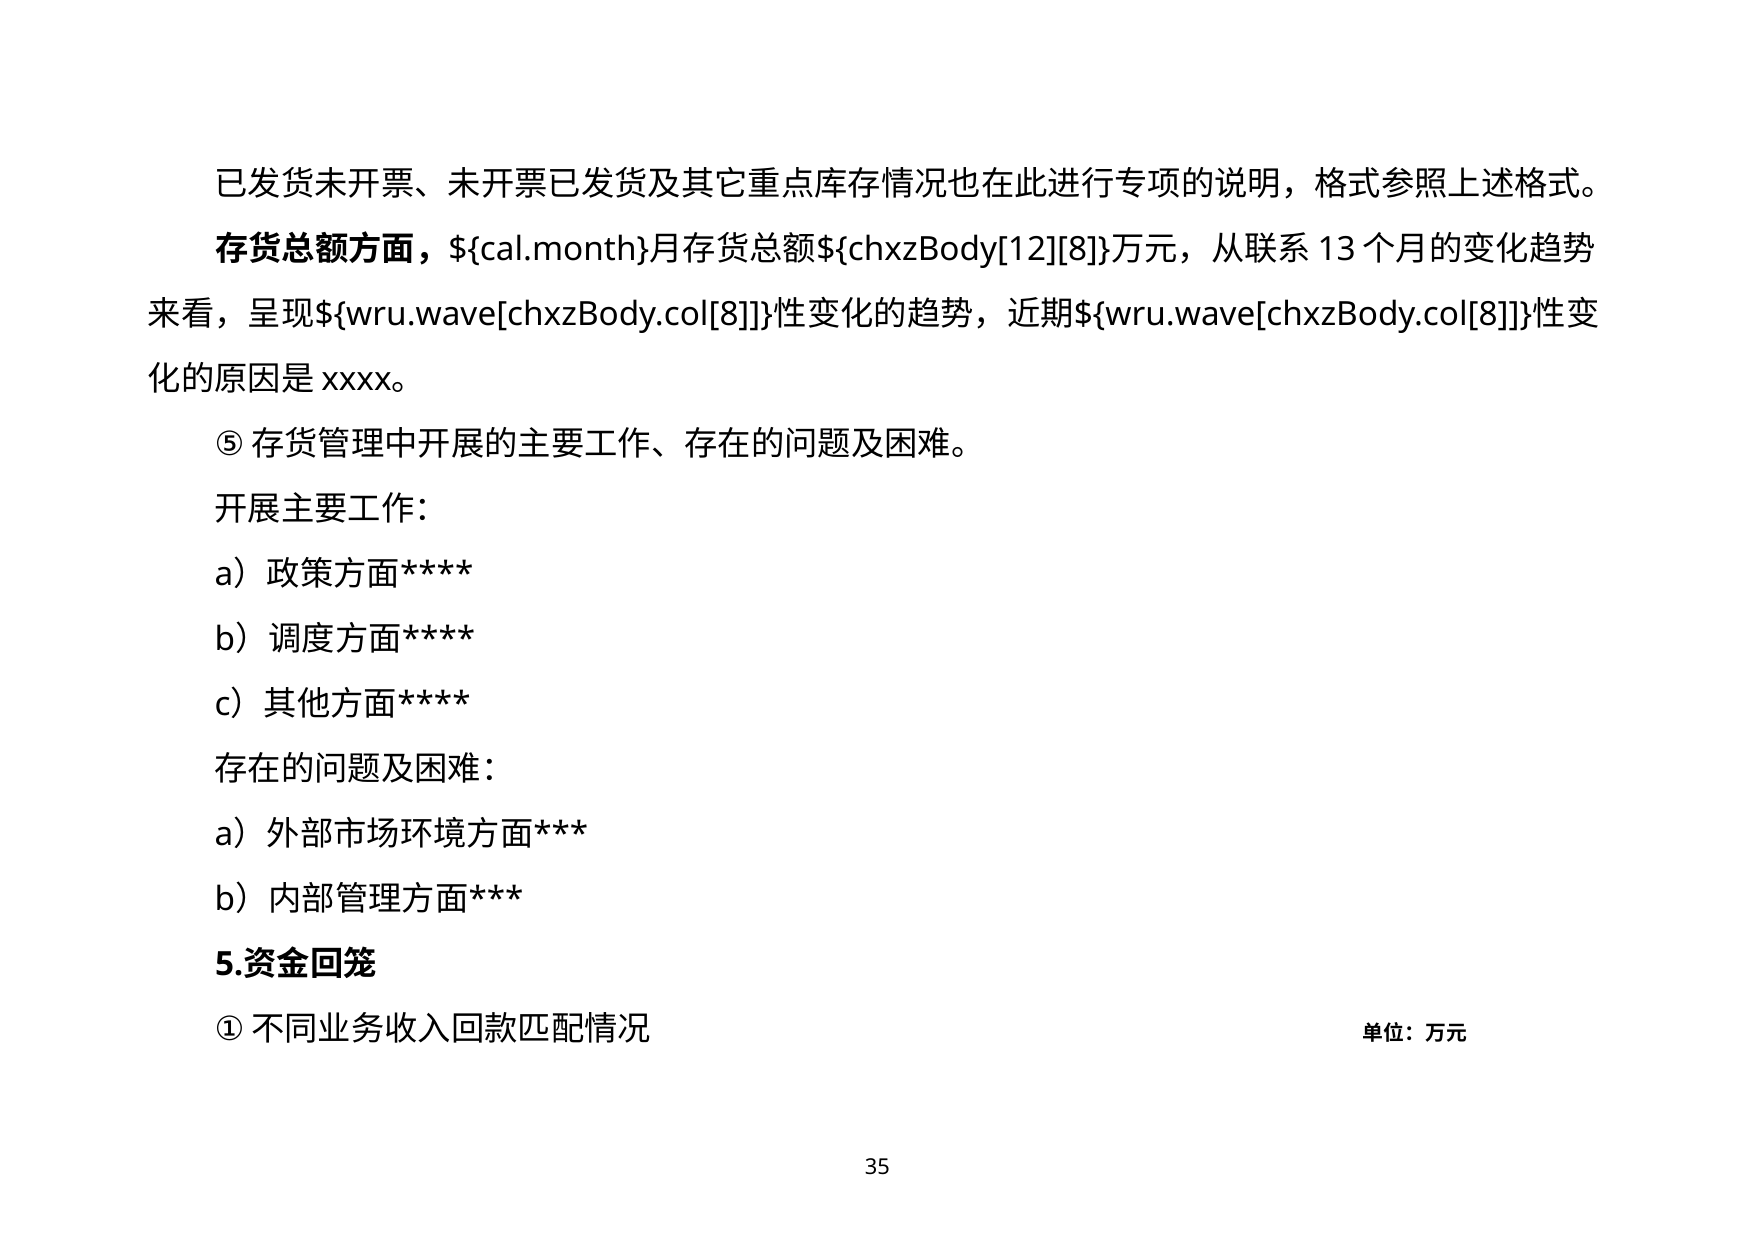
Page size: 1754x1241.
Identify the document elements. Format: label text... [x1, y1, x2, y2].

text 已发货未开票、未开票已发货及其它重点库存情况也在此进行专项的说明，格式参照上述格式。 [148, 149, 1606, 214]
text 存货总额方面，${cal.month}月存货总额${chxzBody[12][8]}万元，从联系13个月的变化趋势来看，呈现${wru.wave[chxzBody.col[8]]}性变化的趋势，近期${wru.wave[chxzBody.col[8]]}性变化的原因是xxxx。 [148, 214, 1606, 409]
text c）其他方面**** [148, 669, 1606, 734]
text 开展主要工作： [148, 474, 1606, 539]
text ⑤存货管理中开展的主要工作、存在的问题及困难。 [148, 409, 1606, 474]
text b）内部管理方面*** [148, 864, 1606, 929]
text 存在的问题及困难： [214, 734, 1606, 799]
text a）政策方面**** [148, 539, 1606, 604]
text 5.资金回笼 [148, 929, 1606, 994]
text b）调度方面**** [148, 604, 1606, 669]
text a）外部市场环境方面*** [148, 799, 1606, 864]
text ①不同业务收入回款匹配情况 单位：万元 [148, 994, 1606, 1059]
